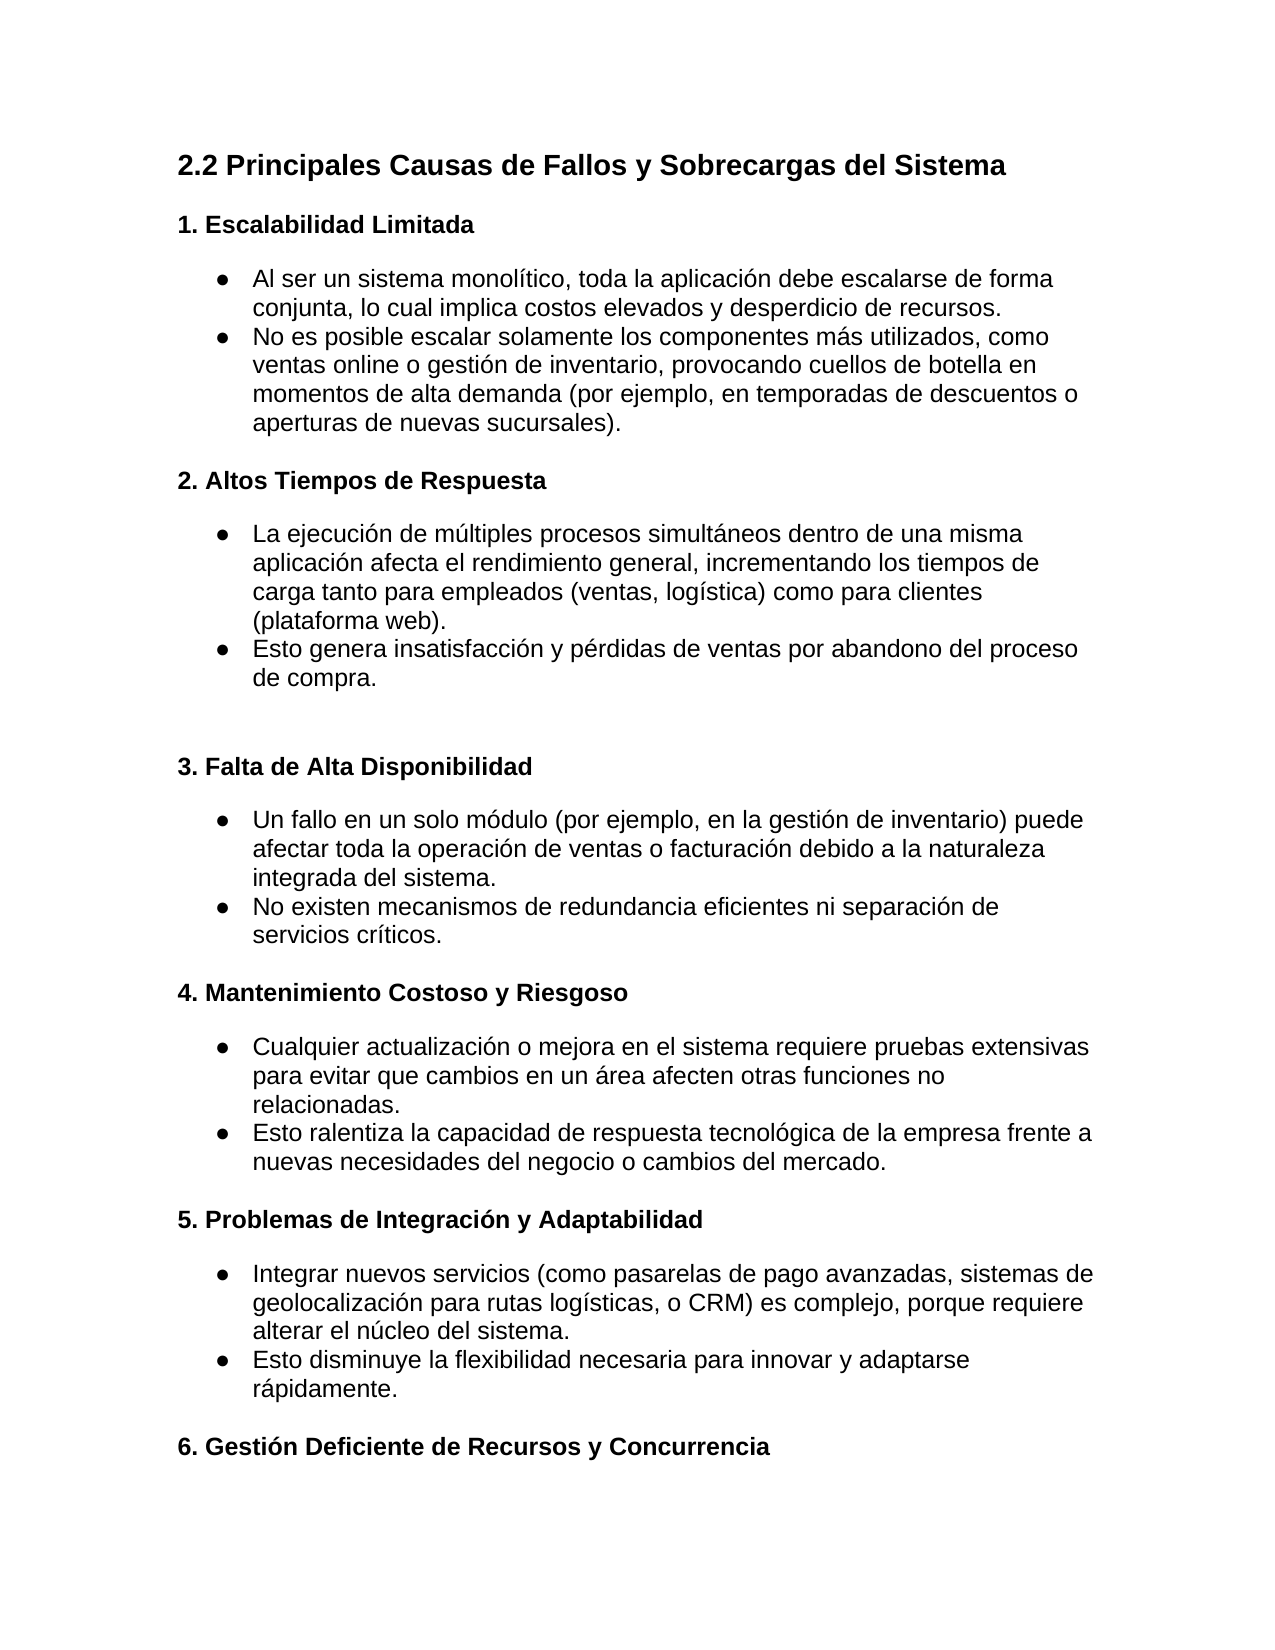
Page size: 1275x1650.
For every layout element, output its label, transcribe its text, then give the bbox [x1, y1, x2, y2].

subtitle 3. Falta de Alta Disponibilidad [177, 752, 1098, 780]
subtitle 5. Problemas de Integración y Adaptabilidad [177, 1205, 1098, 1234]
subtitle 2. Altos Tiempos de Respuesta [177, 466, 1098, 494]
list No existen mecanismos de redundancia eficientes ni separación de servicios críticos. [215, 892, 1098, 949]
list No es posible escalar solamente los componentes más utilizados, como ventas online o gestión de inventario, provocando cuellos de botella en momentos de alta demanda (por ejemplo, en temporadas de descuentos o aperturas de nuevas sucursales). [215, 322, 1098, 437]
subtitle 1. Escalabilidad Limitada [177, 210, 1098, 239]
subtitle 6. Gestión Deficiente de Recursos y Concurrencia [177, 1432, 1098, 1460]
list Un fallo en un solo módulo (por ejemplo, en la gestión de inventario) puede afectar toda la operación de ventas o facturación debido a la naturaleza integrada del sistema. [215, 805, 1098, 892]
list La ejecución de múltiples procesos simultáneos dentro de una misma aplicación afecta el rendimiento general, incrementando los tiempos de carga tanto para empleados (ventas, logística) como para clientes (plataforma web). [215, 519, 1098, 634]
list Esto disminuye la flexibilidad necesaria para innovar y adaptarse rápidamente. [215, 1345, 1098, 1402]
list Esto genera insatisfacción y pérdidas de ventas por abandono del proceso de compra. [215, 634, 1098, 722]
subtitle 2.2 Principales Causas de Fallos y Sobrecargas del Sistema [177, 148, 1098, 181]
subtitle 4. Mantenimiento Costoso y Riesgoso [177, 978, 1098, 1007]
list Esto ralentiza la capacidad de respuesta tecnológica de la empresa frente a nuevas necesidades del negocio o cambios del mercado. [215, 1118, 1098, 1176]
list Integrar nuevos servicios (como pasarelas de pago avanzadas, sistemas de geolocalización para rutas logísticas, o CRM) es complejo, porque requiere alterar el núcleo del sistema. [215, 1259, 1098, 1345]
list Al ser un sistema monolítico, toda la aplicación debe escalarse de forma conjunta, lo cual implica costos elevados y desperdicio de recursos. [215, 264, 1098, 322]
list Cualquier actualización o mejora en el sistema requiere pruebas extensivas para evitar que cambios en un área afecten otras funciones no relacionadas. [215, 1032, 1098, 1118]
